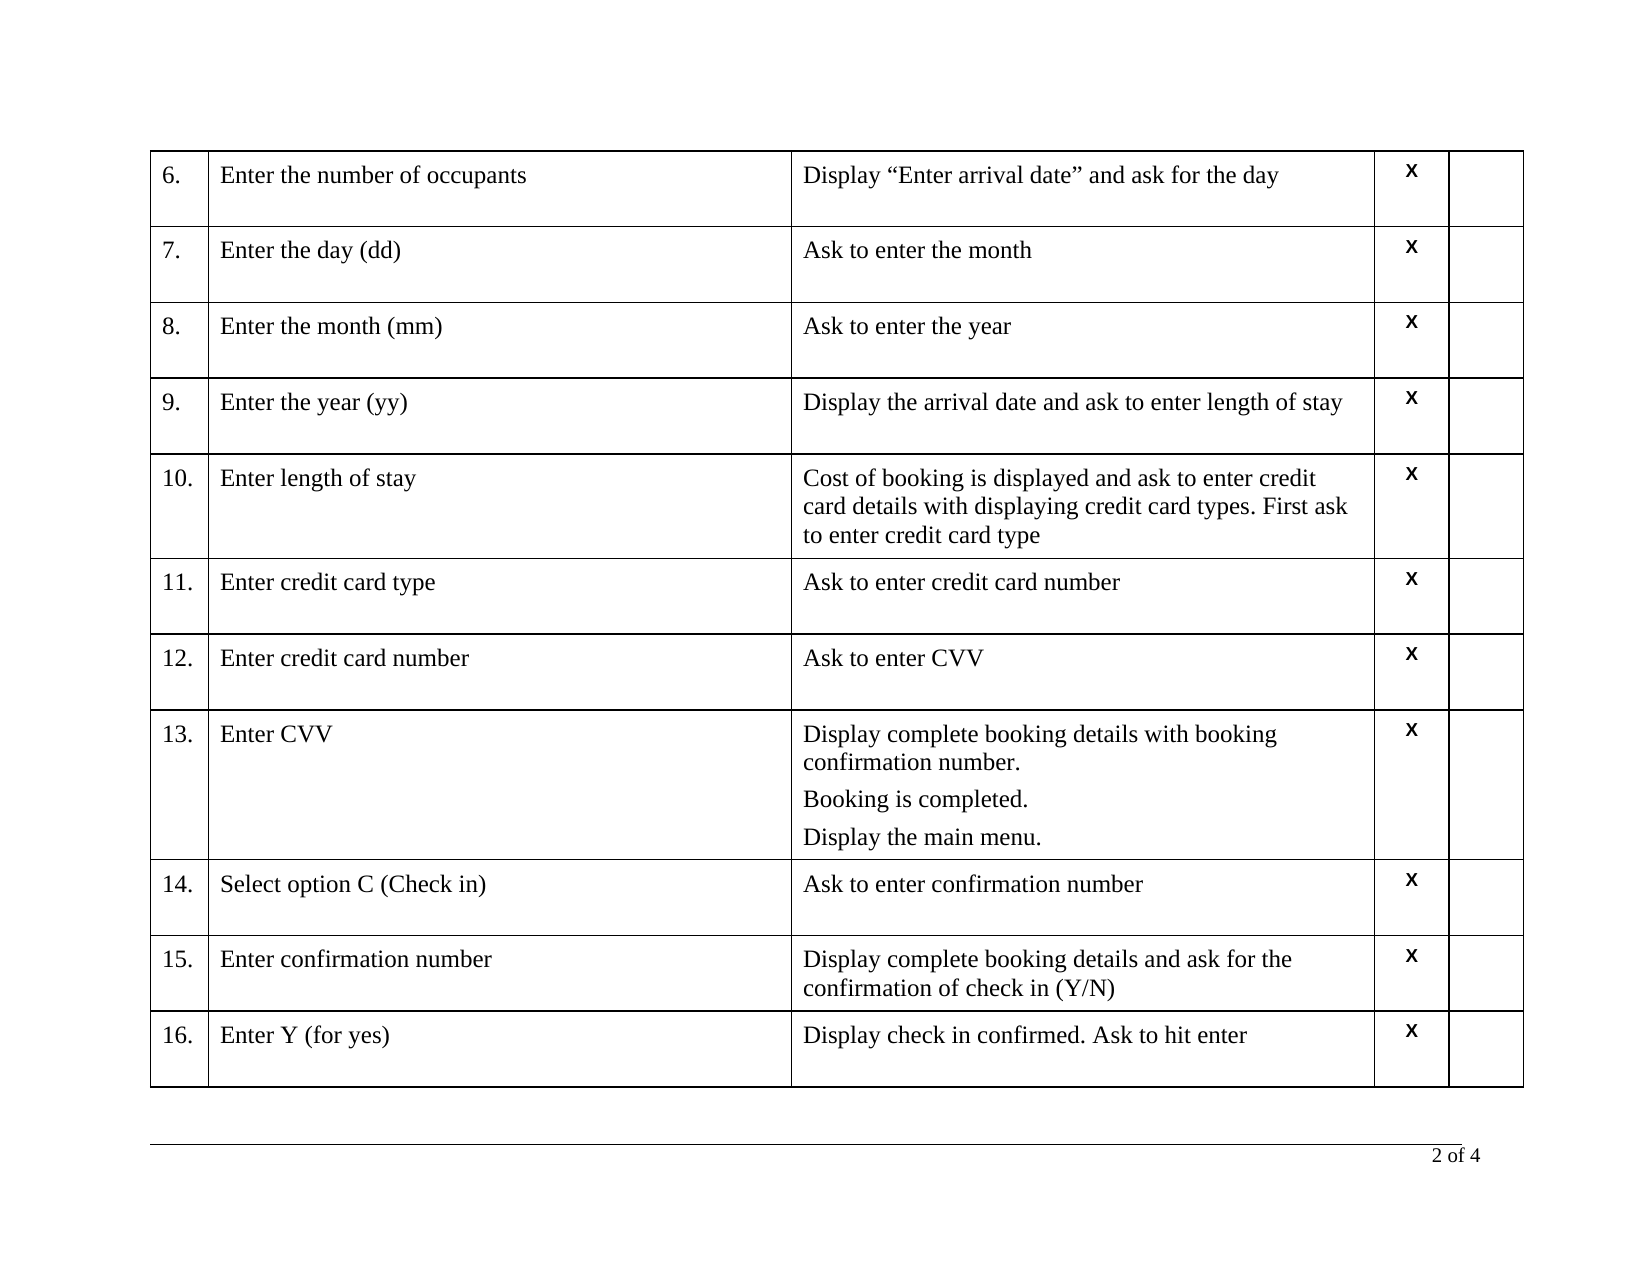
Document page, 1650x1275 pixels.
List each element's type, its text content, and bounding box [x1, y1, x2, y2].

table_cell X [1375, 559, 1448, 633]
table_cell [1450, 711, 1523, 859]
table_cell [1450, 227, 1523, 301]
table_cell [151, 1012, 208, 1086]
table_cell Display complete booking details with booking confirmation number. Booking is completed. Display the main menu. [792, 711, 1374, 859]
table_cell Enter the year (yy) [209, 379, 791, 453]
table_cell [1450, 635, 1523, 709]
table_cell [151, 379, 208, 453]
table_cell X [1375, 152, 1448, 226]
table_cell Ask to enter CVV [792, 635, 1374, 709]
table_cell [151, 860, 208, 934]
table_cell Enter the month (mm) [209, 303, 791, 377]
table_cell X [1375, 711, 1448, 859]
table_cell Ask to enter confirmation number [792, 860, 1374, 934]
table_cell [1450, 860, 1523, 934]
table_cell Display the arrival date and ask to enter length of stay [792, 379, 1374, 453]
table_cell [1450, 379, 1523, 453]
table_cell X [1375, 1012, 1448, 1086]
table_cell X [1375, 455, 1448, 557]
table_cell Display complete booking details and ask for the confirmation of check in (Y/N) [792, 936, 1374, 1010]
table_cell [151, 227, 208, 301]
table_cell Cost of booking is displayed and ask to enter credit card details with displaying credit card types. First ask to enter credit card type [792, 455, 1374, 557]
table_cell [151, 303, 208, 377]
table_cell X [1375, 379, 1448, 453]
table_cell Display “Enter arrival date” and ask for the day [792, 152, 1374, 226]
table_cell [151, 559, 208, 633]
table_cell X [1375, 860, 1448, 934]
table_cell Enter the day (dd) [209, 227, 791, 301]
table_cell Enter confirmation number [209, 936, 791, 1010]
table_cell [1450, 559, 1523, 633]
table_cell [151, 635, 208, 709]
table_cell [151, 152, 208, 226]
table_cell [1450, 455, 1523, 557]
table_cell [1450, 152, 1523, 226]
table_cell Ask to enter credit card number [792, 559, 1374, 633]
table_cell Ask to enter the month [792, 227, 1374, 301]
table_cell Select option C (Check in) [209, 860, 791, 934]
table_cell Enter credit card type [209, 559, 791, 633]
table_cell X [1375, 303, 1448, 377]
table_cell Enter length of stay [209, 455, 791, 557]
table_cell X [1375, 936, 1448, 1010]
table_cell Enter credit card number [209, 635, 791, 709]
table_cell Enter the number of occupants [209, 152, 791, 226]
table_cell [151, 455, 208, 557]
table_cell Enter Y (for yes) [209, 1012, 791, 1086]
table_cell Ask to enter the year [792, 303, 1374, 377]
table_cell Enter CVV [209, 711, 791, 859]
table_cell [1450, 303, 1523, 377]
table_cell X [1375, 635, 1448, 709]
table_cell [1450, 1012, 1523, 1086]
table_cell [1450, 936, 1523, 1010]
table_cell [151, 936, 208, 1010]
table_cell X [1375, 227, 1448, 301]
table_cell [151, 711, 208, 859]
table_cell Display check in confirmed. Ask to hit enter [792, 1012, 1374, 1086]
